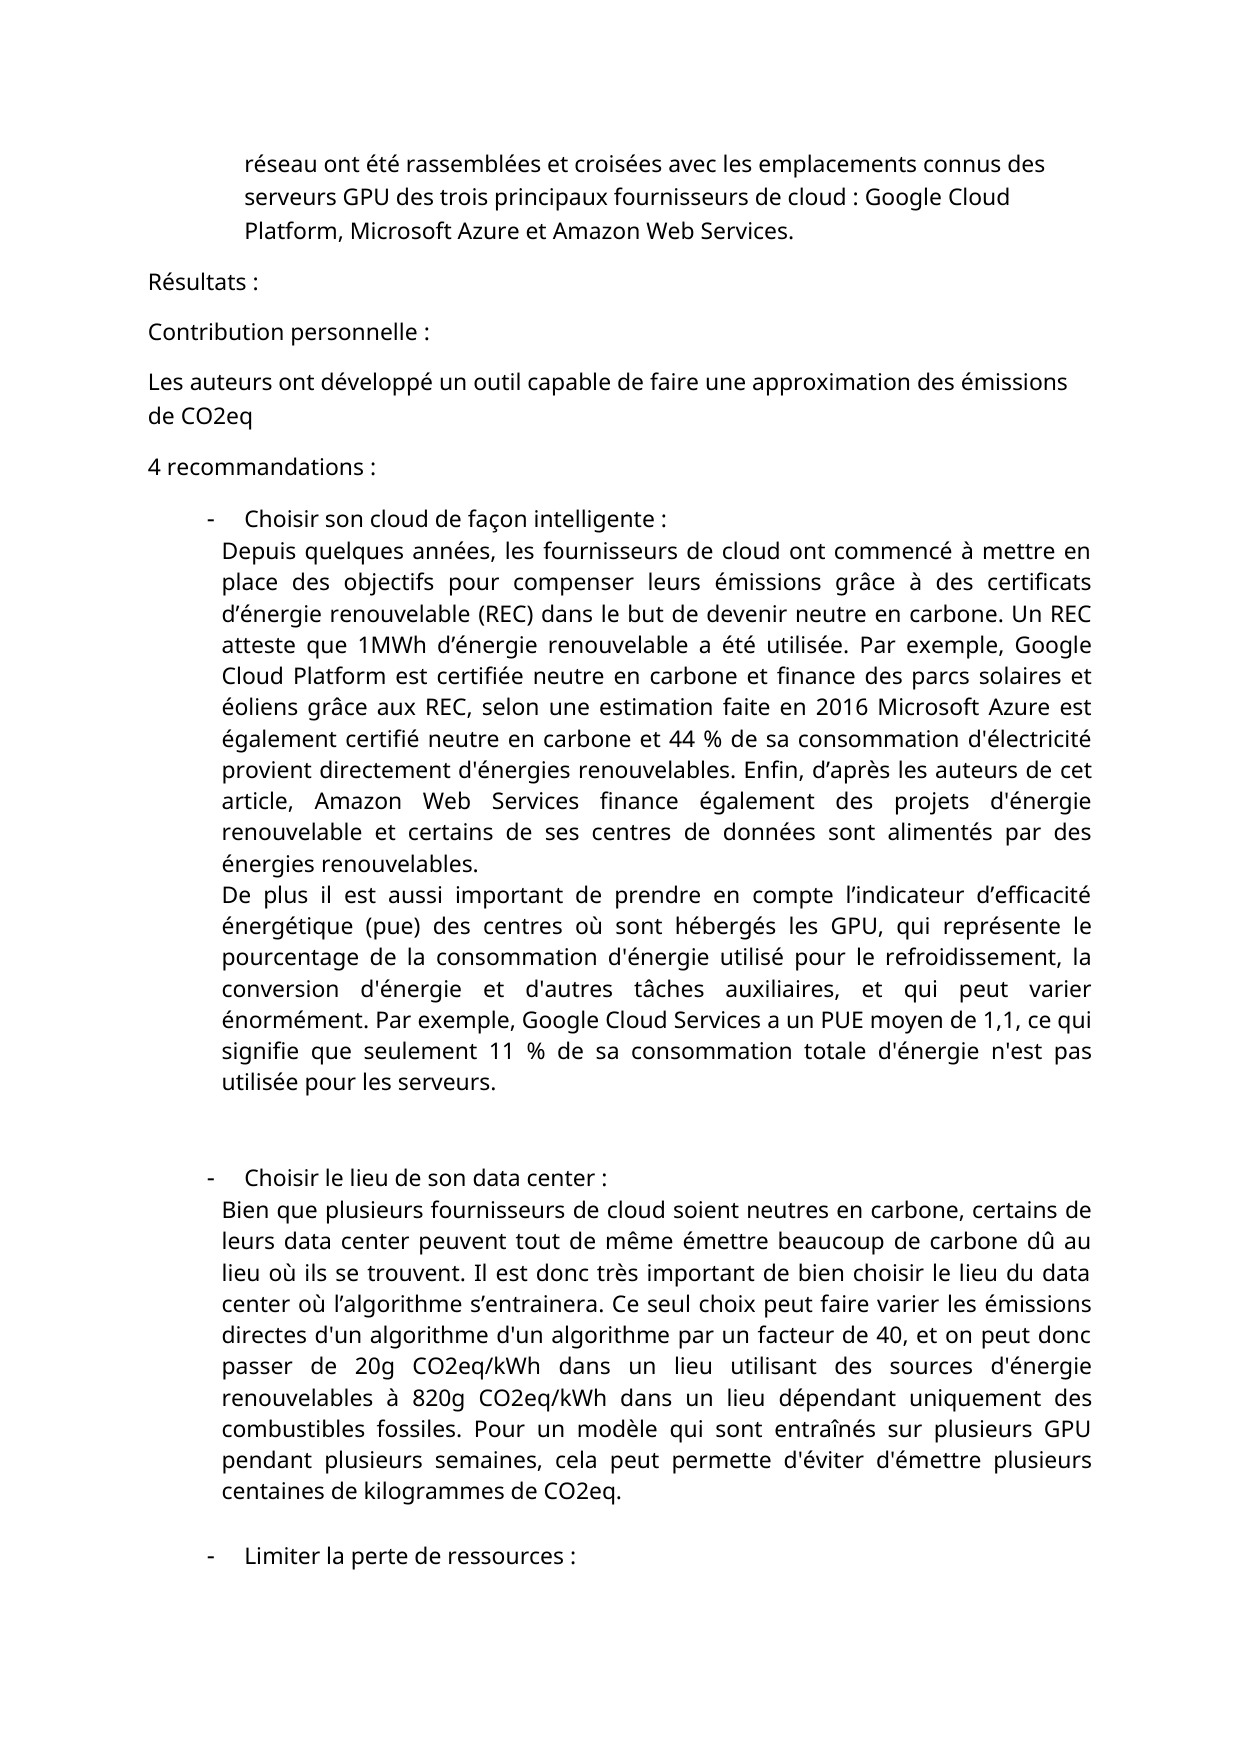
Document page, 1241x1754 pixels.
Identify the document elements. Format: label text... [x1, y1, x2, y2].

list Limiter la perte de ressources : [207, 1538, 1093, 1572]
text De plus il est aussi important de prendre en compte l’indicateur d’efficacité énergétique (pue) des centres où sont hébergés les GPU, qui représente le pourcentage de la consommation d'énergie utilisé pour le refroidissement, la conversion d'énergie et d'autres tâches auxiliaires, et qui peut varier énormément. Par exemple, Google Cloud Services a un PUE moyen de 1,1, ce qui signifie que seulement 11 % de sa consommation totale d'énergie n'est pas utilisée pour les serveurs. [221, 879, 1093, 1097]
text Depuis quelques années, les fournisseurs de cloud ont commencé à mettre en place des objectifs pour compenser leurs émissions grâce à des certificats d’énergie renouvelable (REC) dans le but de devenir neutre en carbone. Un REC atteste que 1MWh d’énergie renouvelable a été utilisée. Par exemple, Google Cloud Platform est certifiée neutre en carbone et finance des parcs solaires et éoliens grâce aux REC, selon une estimation faite en 2016 Microsoft Azure est également certifié neutre en carbone et 44 % de sa consommation d'électricité provient directement d'énergies renouvelables. Enfin, d’après les auteurs de cet article, Amazon Web Services finance également des projets d'énergie renouvelable et certains de ses centres de données sont alimentés par des énergies renouvelables. [221, 535, 1093, 879]
list Choisir son cloud de façon intelligente : [207, 501, 1093, 535]
text Contribution personnelle : [148, 316, 1093, 347]
text Les auteurs ont développé un outil capable de faire une approximation des émissions de CO2eq [148, 366, 1093, 431]
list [207, 148, 1093, 246]
text Bien que plusieurs fournisseurs de cloud soient neutres en carbone, certains de leurs data center peuvent tout de même émettre beaucoup de carbone dû au lieu où ils se trouvent. Il est donc très important de bien choisir le lieu du data center où l’algorithme s’entrainera. Ce seul choix peut faire varier les émissions directes d'un algorithme d'un algorithme par un facteur de 40, et on peut donc passer de 20g CO2eq/kWh dans un lieu utilisant des sources d'énergie renouvelables à 820g CO2eq/kWh dans un lieu dépendant uniquement des combustibles fossiles. Pour un modèle qui sont entraînés sur plusieurs GPU pendant plusieurs semaines, cela peut permette d'éviter d'émettre plusieurs centaines de kilogrammes de CO2eq. [221, 1194, 1093, 1507]
list Choisir le lieu de son data center : [207, 1160, 1093, 1194]
text 4 recommandations : [148, 451, 1093, 482]
text Résultats : [148, 266, 1093, 297]
